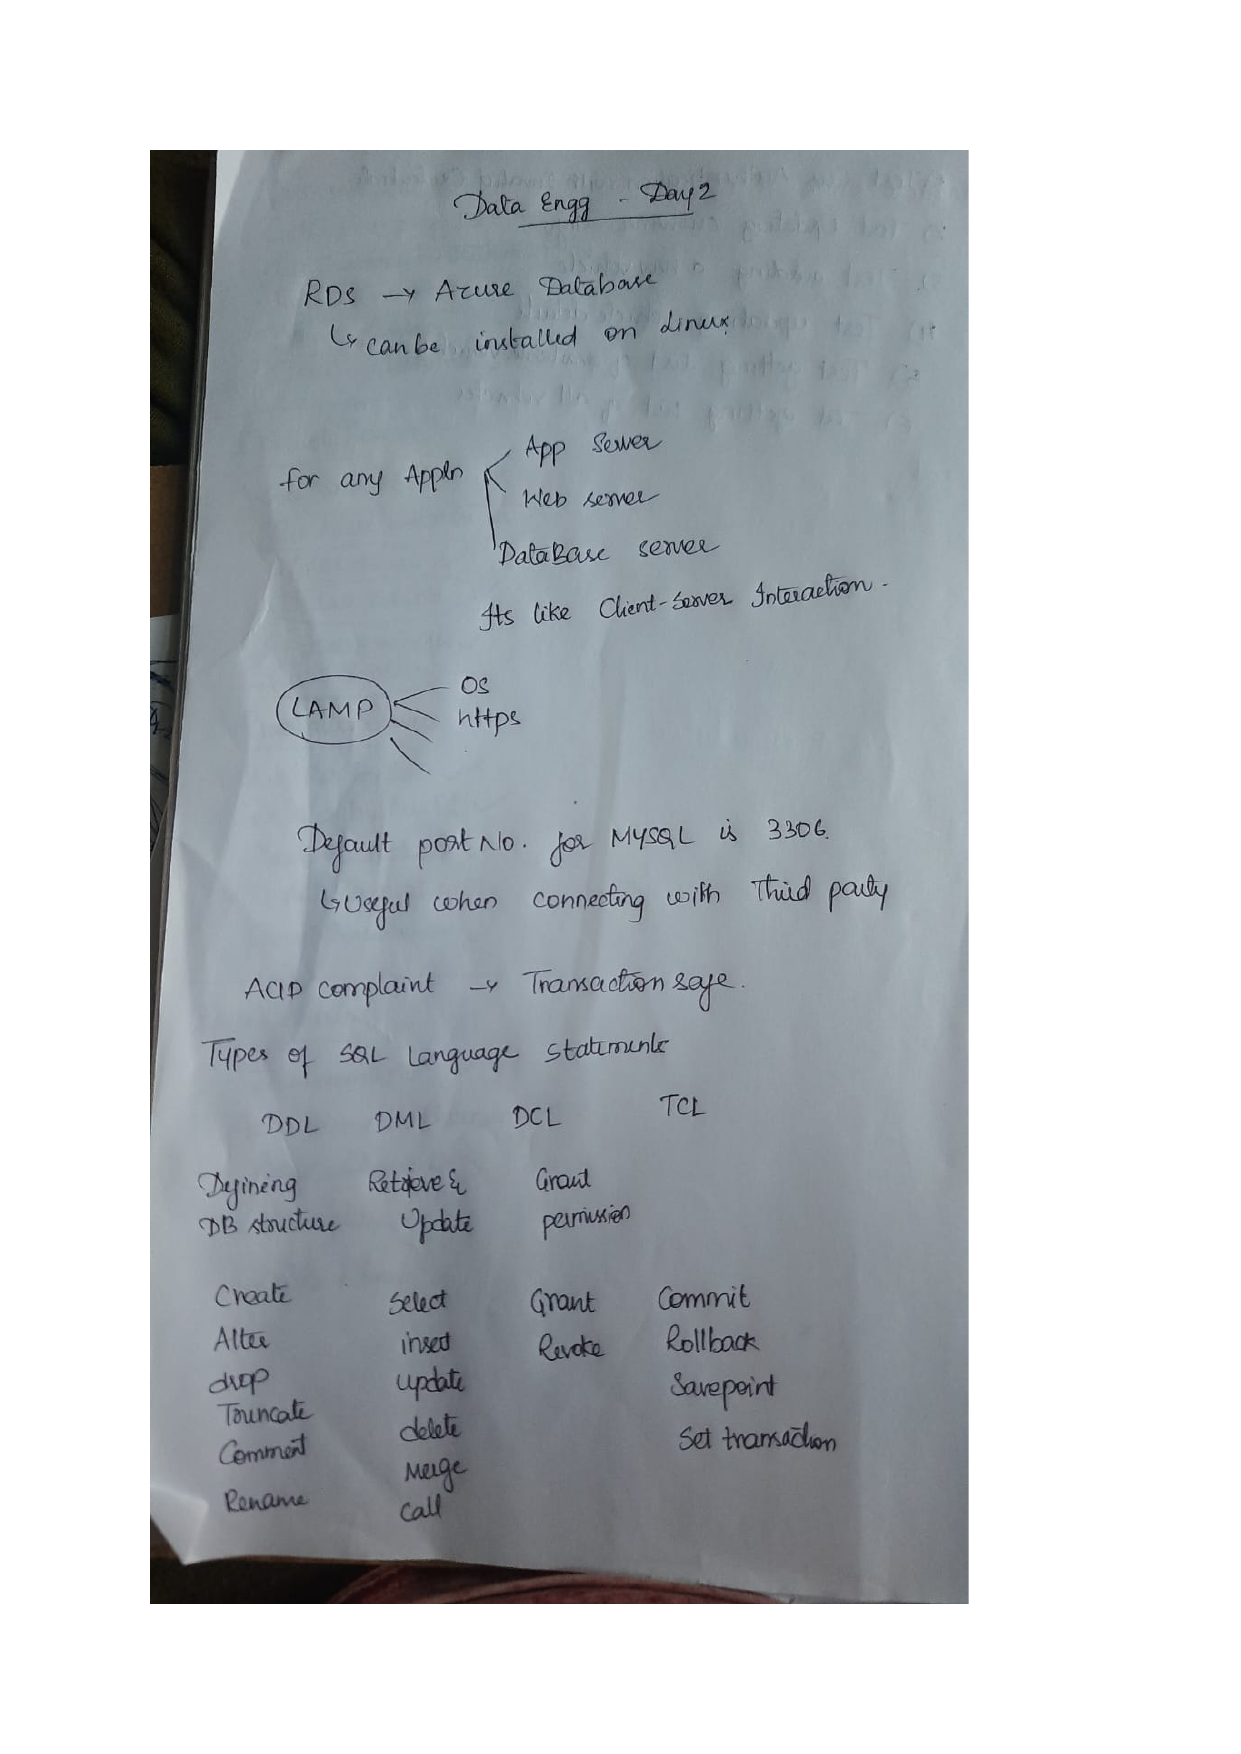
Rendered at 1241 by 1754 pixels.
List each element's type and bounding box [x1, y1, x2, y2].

picture [150, 150, 969, 1604]
